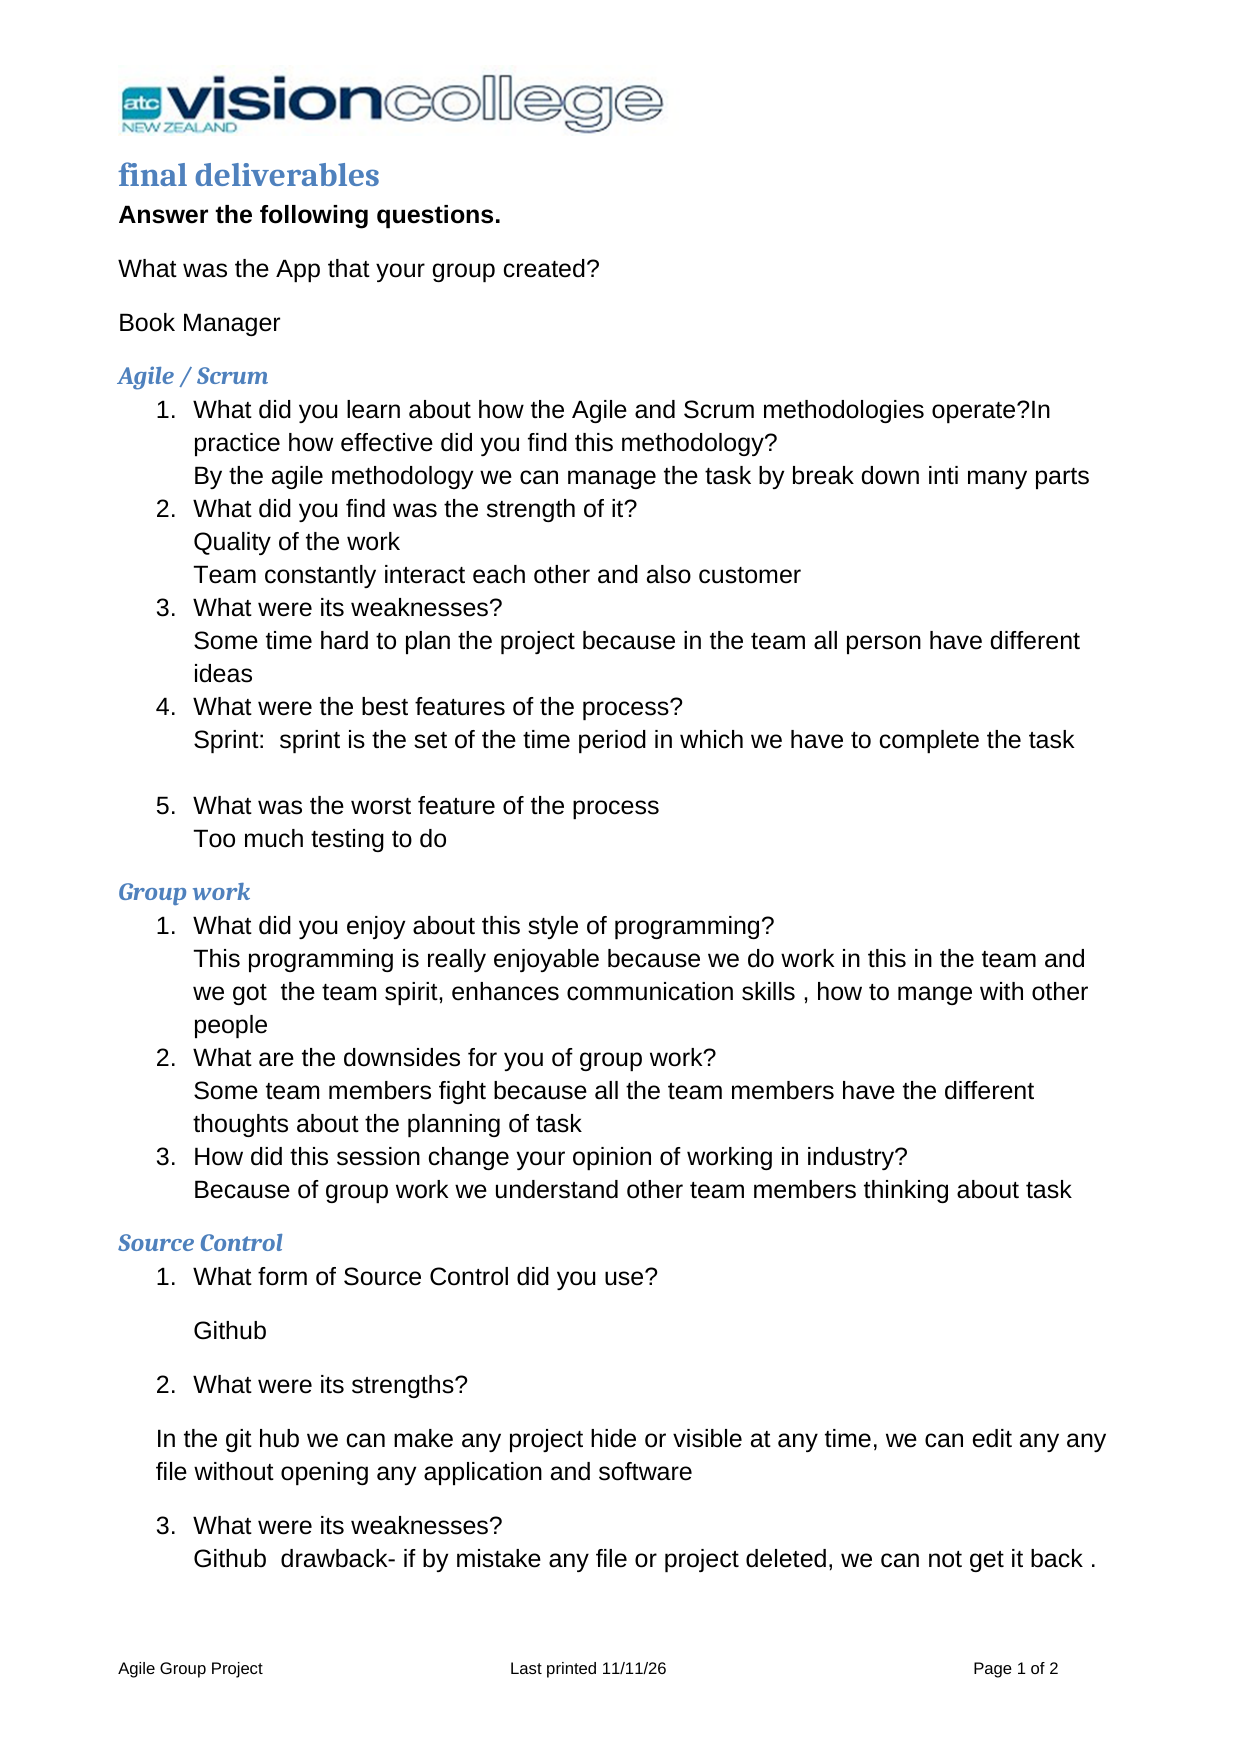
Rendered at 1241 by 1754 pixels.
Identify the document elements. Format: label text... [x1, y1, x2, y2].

list Quality of the work [193, 527, 1122, 556]
list What were its weaknesses? [156, 1511, 1122, 1539]
list What were its strengths? [156, 1370, 1122, 1399]
list What was the worst feature of the process [156, 791, 1122, 820]
list Sprint: sprint is the set of the time period in which we have to complete the task [193, 725, 1122, 754]
list What form of Source Control did you use? [156, 1262, 1122, 1291]
list This programming is really enjoyable because we do work in this in the team and we got the team spirit, enhances communication skills , how to mange with other people [193, 944, 1122, 1039]
text Github [193, 1316, 1122, 1345]
list Team constantly interact each other and also customer [193, 560, 1122, 589]
subtitle final deliverables [118, 156, 1122, 195]
list Because of group work we understand other team members thinking about task [193, 1175, 1122, 1204]
list Some time hard to plan the project because in the team all person have different ideas [193, 626, 1122, 688]
list What did you learn about how the Agile and Scrum methodologies operate?In practice how effective did you find this methodology? [156, 395, 1122, 457]
list How did this session change your opinion of working in industry? [156, 1142, 1122, 1171]
text Book Manager [118, 308, 1122, 337]
subtitle Agile / Scrum [118, 362, 1122, 391]
text In the git hub we can make any project hide or visible at any time, we can edit any any file without opening any application and software [156, 1424, 1122, 1486]
list Github drawback- if by mistake any file or project deleted, we can not get it back . [193, 1544, 1122, 1572]
subtitle Source Control [118, 1229, 1122, 1258]
list What did you enjoy about this style of programming? [156, 911, 1122, 940]
list Some team members fight because all the team members have the different thoughts about the planning of task [193, 1076, 1122, 1138]
text What was the App that your group created? [118, 254, 1122, 283]
list By the agile methodology we can manage the task by break down inti many parts [193, 461, 1122, 490]
picture [118, 65, 684, 136]
list What were its weaknesses? [156, 593, 1122, 622]
list Too much testing to do [193, 824, 1122, 853]
list What did you find was the strength of it? [156, 494, 1122, 523]
subtitle Group work [118, 878, 1122, 907]
text Answer the following questions. [118, 201, 1122, 229]
list What are the downsides for you of group work? [156, 1043, 1122, 1072]
list What were the best features of the process? [156, 692, 1122, 721]
